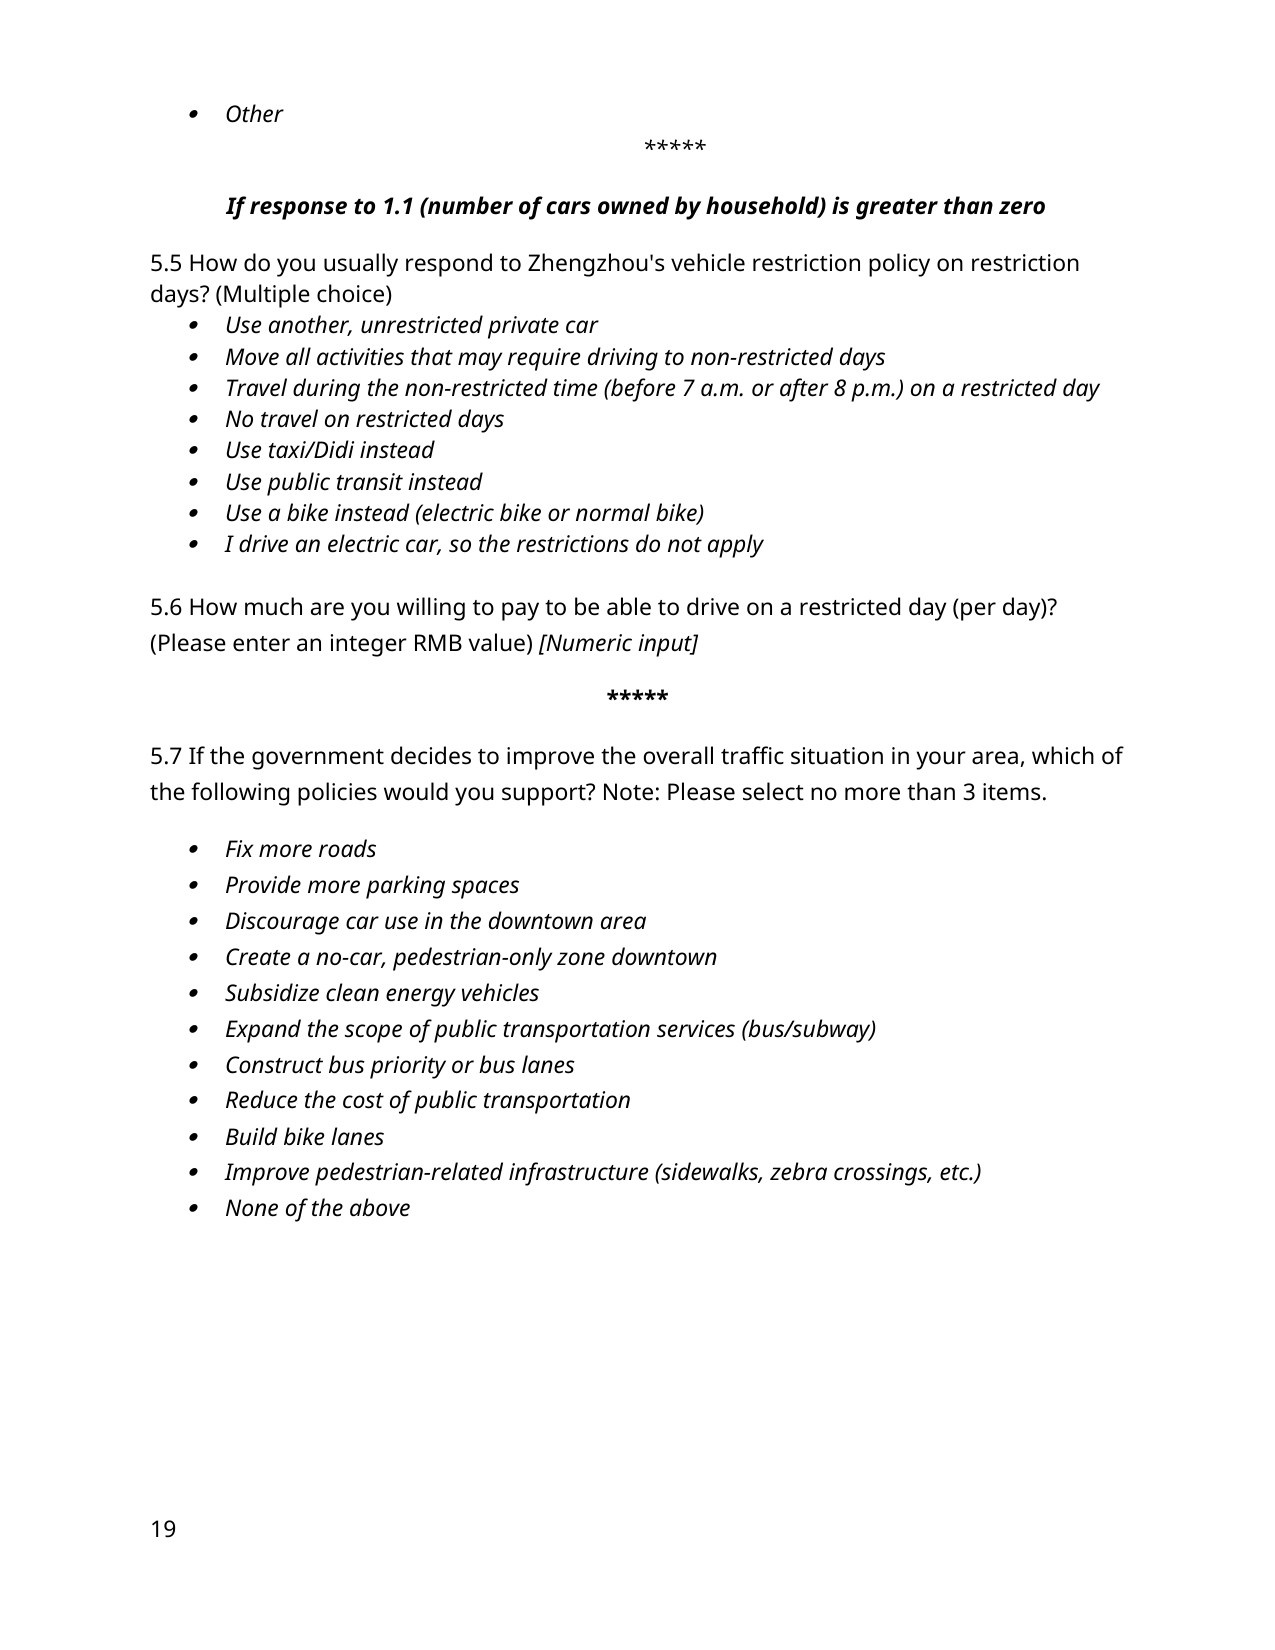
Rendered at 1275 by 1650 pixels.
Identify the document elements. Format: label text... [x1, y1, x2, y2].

list Construct bus priority or bus lanes [187, 1048, 1125, 1080]
text 5.5 How do you usually respond to Zhengzhou's vehicle restriction policy on restriction days? (Multiple choice) [150, 247, 1125, 309]
list Use public transit instead [187, 466, 1125, 497]
list ***** [225, 133, 1125, 165]
list Expand the scope of public transportation services (bus/subway) [187, 1013, 1125, 1044]
list No travel on restricted days [187, 403, 1125, 434]
list Move all activities that may require driving to non-restricted days [187, 341, 1125, 372]
text ***** [150, 683, 1125, 715]
list Build bike lanes [187, 1120, 1125, 1152]
list Improve pedestrian-related infrastructure (sidewalks, zebra crossings, etc.) [187, 1156, 1125, 1188]
list Use a bike instead (electric bike or normal bike) [187, 497, 1125, 528]
text If response to 1.1 (number of cars owned by household) is greater than zero [150, 190, 1125, 221]
list I drive an electric car, so the restrictions do not apply [187, 528, 1125, 559]
list Provide more parking spaces [187, 869, 1125, 900]
list Other [187, 97, 1125, 129]
list Use taxi/Didi instead [187, 434, 1125, 466]
text 5.7 If the government decides to improve the overall traffic situation in your area, which of the following policies would you support? Note: Please select no more than 3 items. [150, 740, 1125, 807]
list Create a no-car, pedestrian-only zone downtown [187, 941, 1125, 972]
list Use another, unrestricted private car [187, 309, 1125, 341]
text 5.6 How much are you willing to pay to be able to drive on a restricted day (per day)? (Please enter an integer RMB value) [Numeric input] [150, 591, 1125, 658]
list Subsidize clean energy vehicles [187, 977, 1125, 1008]
list None of the above [187, 1192, 1125, 1223]
list Fix more roads [187, 833, 1125, 864]
list Discourage car use in the downtown area [187, 905, 1125, 936]
list Reduce the cost of public transportation [187, 1084, 1125, 1116]
list Travel during the non-restricted time (before 7 a.m. or after 8 p.m.) on a restricted day [187, 372, 1125, 403]
